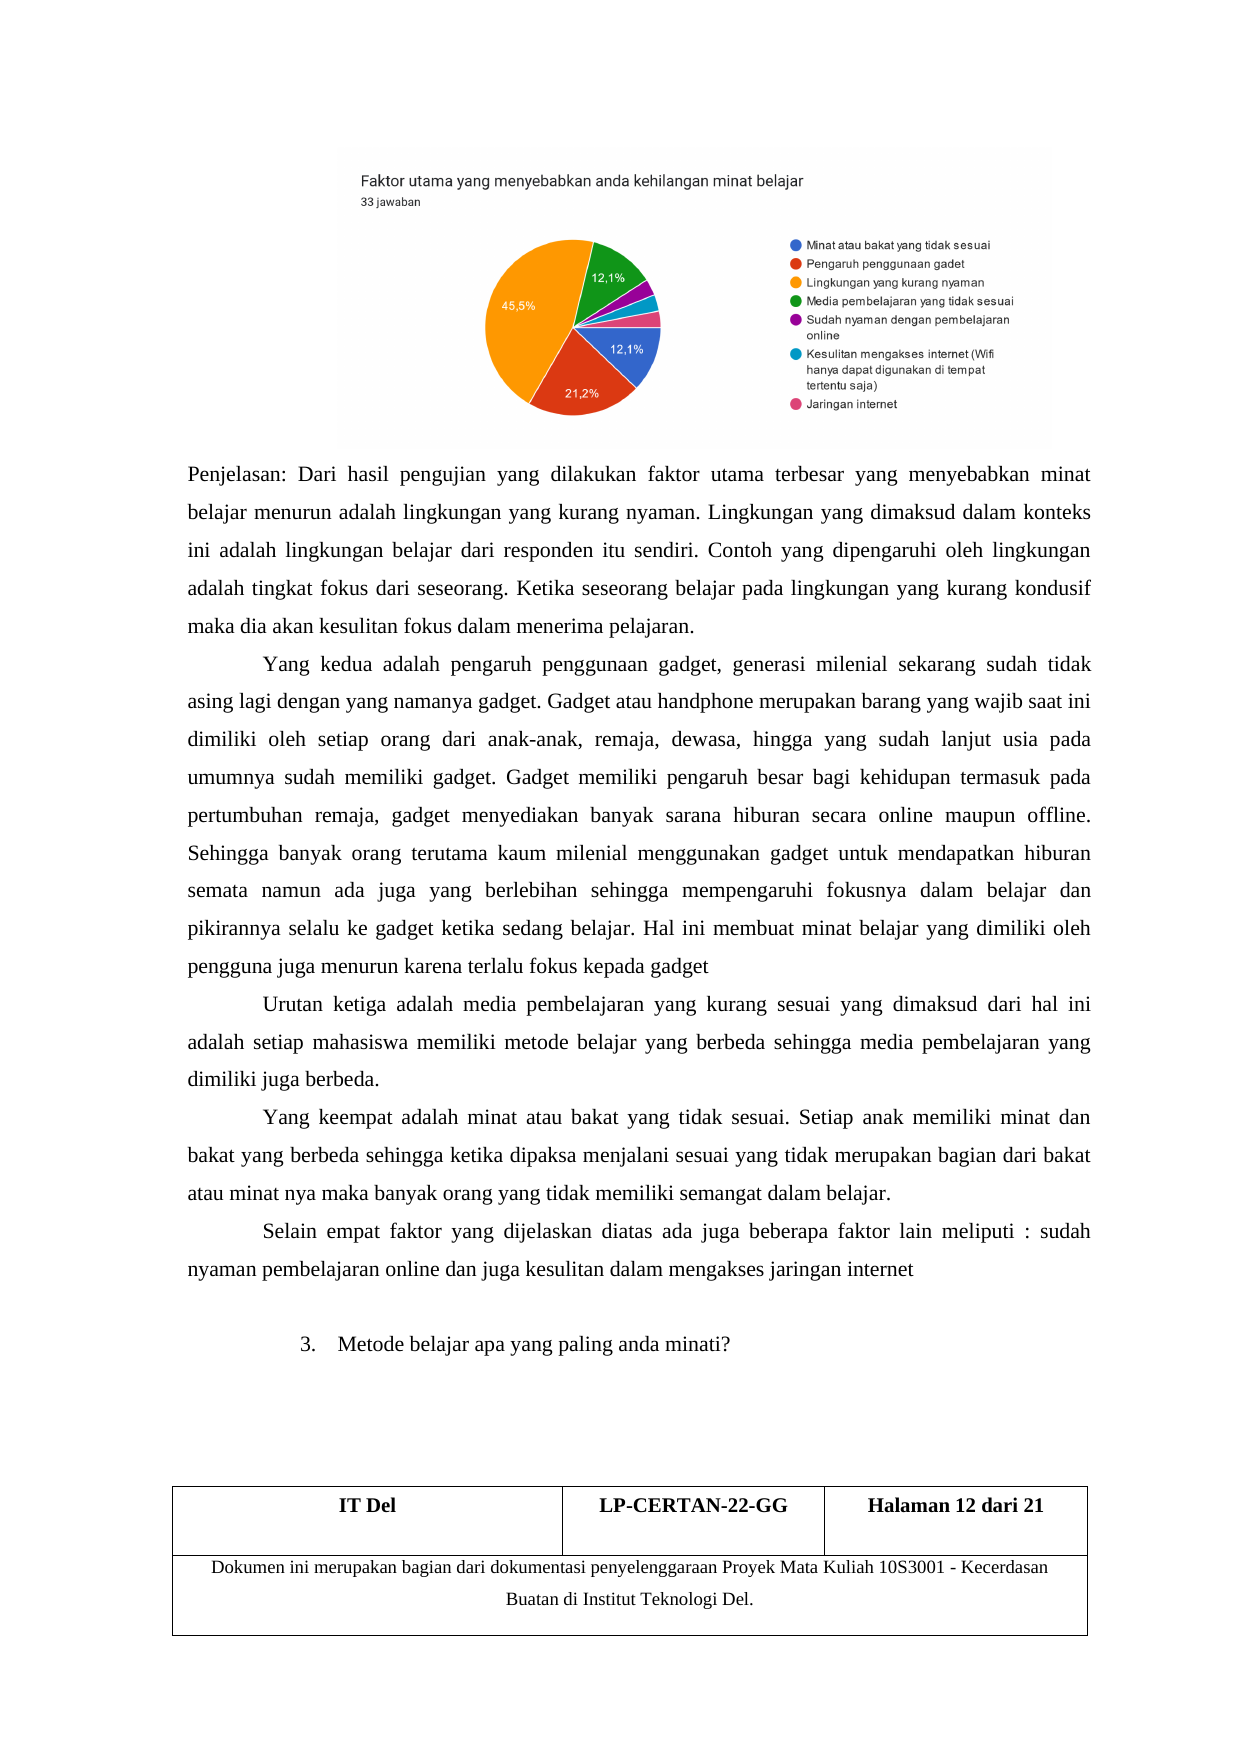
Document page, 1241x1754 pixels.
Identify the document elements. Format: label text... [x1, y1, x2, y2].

text Urutan ketiga adalah media pembelajaran yang kurang sesuai yang dimaksud dari hal ini adalah setiap mahasiswa memiliki metode belajar yang berbeda sehingga media pembelajaran yang dimiliki juga berbeda. [187, 991, 1092, 1092]
text Penjelasan: Dari hasil pengujian yang dilakukan faktor utama terbesar yang menyebabkan minat belajar menurun adalah lingkungan yang kurang nyaman. Lingkungan yang dimaksud dalam konteks ini adalah lingkungan belajar dari responden itu sendiri. Contoh yang dipengaruhi oleh lingkungan adalah tingkat fokus dari seseorang. Ketika seseorang belajar pada lingkungan yang kurang kondusif maka dia akan kesulitan fokus dalam menerima pelajaran. [187, 461, 1092, 638]
text Selain empat faktor yang dijelaskan diatas ada juga beberapa faktor lain meliputi : sudah nyaman pembelajaran online dan juga kesulitan dalam mengakses jaringan internet [187, 1218, 1092, 1281]
text Yang keempat adalah minat atau bakat yang tidak sesuai. Setiap anak memiliki minat dan bakat yang berbeda sehingga ketika dipaksa menjalani sesuai yang tidak merupakan bagian dari bakat atau minat nya maka banyak orang yang tidak memiliki semangat dalam belajar. [187, 1104, 1092, 1205]
list Metode belajar apa yang paling anda minati? [300, 1331, 1092, 1356]
text Yang kedua adalah pengaruh penggunaan gadget, generasi milenial sekarang sudah tidak asing lagi dengan yang namanya gadget. Gadget atau handphone merupakan barang yang wajib saat ini dimiliki oleh setiap orang dari anak-anak, remaja, dewasa, hingga yang sudah lanjut usia pada umumnya sudah memiliki gadget. Gadget memiliki pengaruh besar bagi kehidupan termasuk pada pertumbuhan remaja, gadget menyediakan banyak sarana hiburan secara online maupun offline. Sehingga banyak orang terutama kaum milenial menggunakan gadget untuk mendapatkan hiburan semata namun ada juga yang berlebihan sehingga mempengaruhi fokusnya dalam belajar dan pikirannya selalu ke gadget ketika sedang belajar. Hal ini membuat minat belajar yang dimiliki oleh pengguna juga menurun karena terlalu fokus kepada gadget [187, 651, 1092, 978]
picture [337, 147, 1053, 449]
